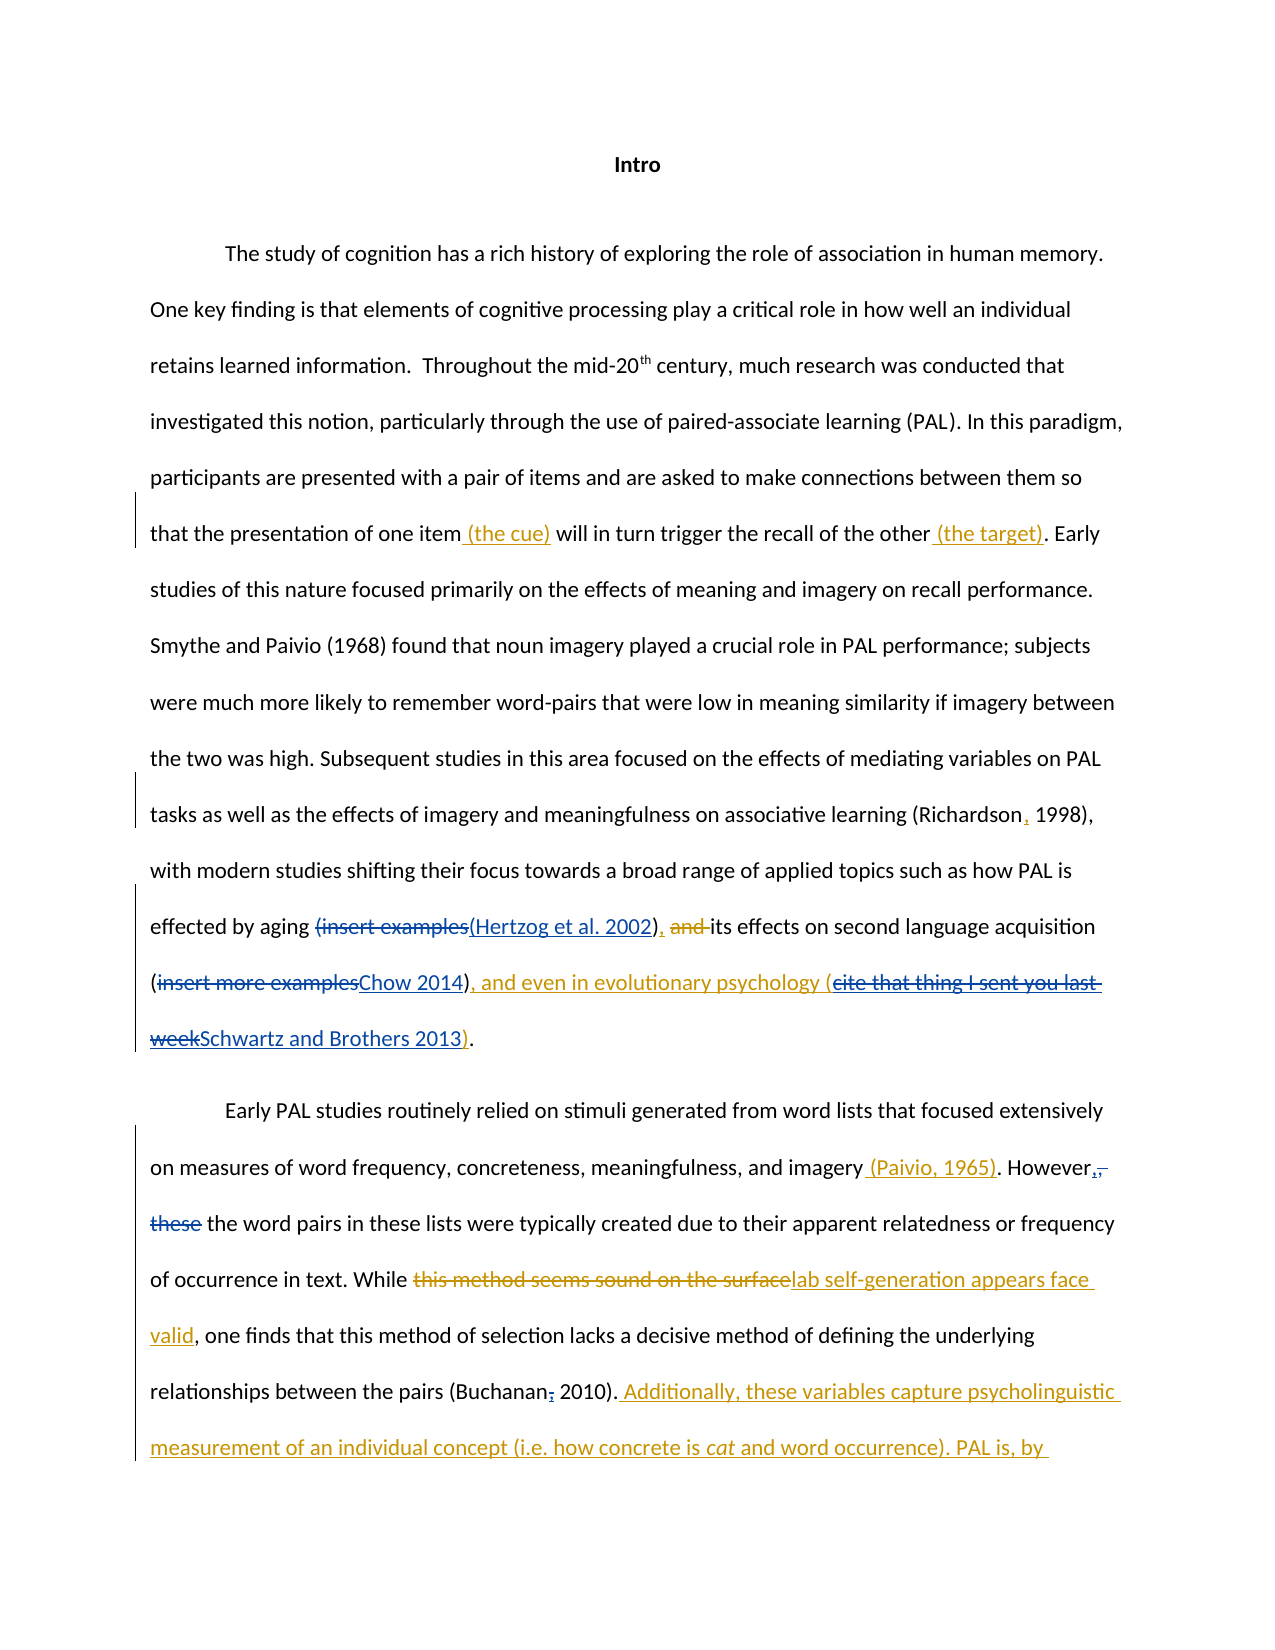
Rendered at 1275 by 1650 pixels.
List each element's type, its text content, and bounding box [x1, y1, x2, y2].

text The study of cognition has a rich history of exploring the role of association in human memory. One key finding is that elements of cognitive processing play a critical role in how well an individual retains learned information. Throughout the mid-20th century, much research was conducted that investigated this notion, particularly through the use of paired-associate learning (PAL). In this paradigm, participants are presented with a pair of items and are asked to make connections between them so that the presentation of one item will in turn trigger the recall of the other. Early studies of this nature focused primarily on the effects of meaning and imagery on recall performance. Smythe and Paivio (1968) found that noun imagery played a crucial role in PAL performance; subjects were much more likely to remember word-pairs that were low in meaning similarity if imagery between the two was high. Subsequent studies in this area focused on the effects of mediating variables on PAL tasks as well as the effects of imagery and meaningfulness on associative learning (Richardson 1998), with modern studies shifting their focus towards a broad range of applied topics such as how PAL is effected by aging ) its effects on second language acquisition (). [150, 239, 1125, 1052]
text Intro [150, 150, 1125, 178]
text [150, 1097, 1125, 1461]
